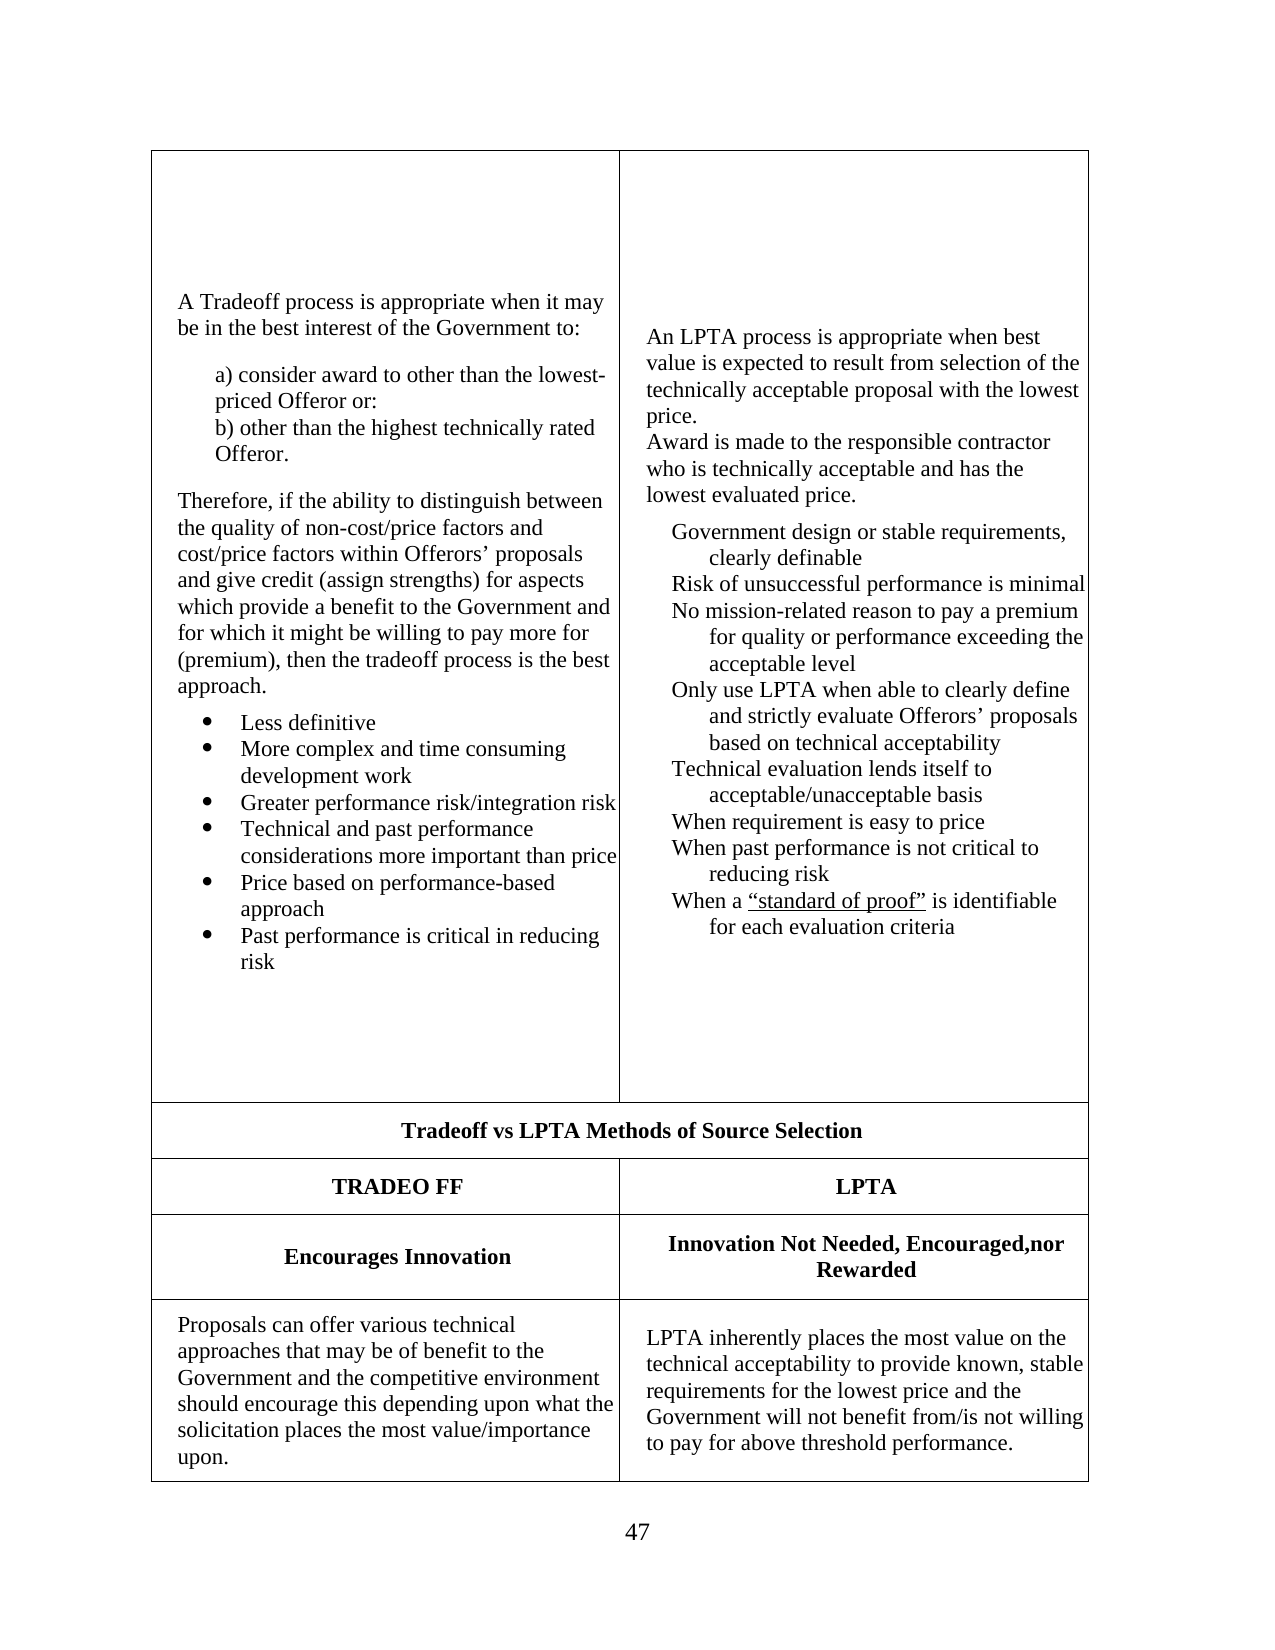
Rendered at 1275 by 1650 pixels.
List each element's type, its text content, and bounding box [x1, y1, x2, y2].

table_cell Proposals can offer various technical approaches that may be of benefit to the Government and the competitive environment should encourage this depending upon what the solicitation places the most value/importance upon. [152, 1300, 619, 1481]
table_cell TRADEO FF [152, 1159, 619, 1214]
table_cell Innovation Not Needed, Encouraged,nor Rewarded [620, 1215, 1088, 1298]
table_cell LPTA [620, 1159, 1088, 1214]
table_header Tradeoff vs LPTA Methods of Source Selection [152, 1103, 1088, 1158]
table_cell Encourages Innovation [152, 1215, 619, 1298]
table_cell LPTA inherently places the most value on the technical acceptability to provide known, stable requirements for the lowest price and the Government will not benefit from/is not willing to pay for above threshold performance. [620, 1300, 1088, 1481]
table_cell A Tradeoff process is appropriate when it may be in the best interest of the Government to: a) consider award to other than the lowest-priced Offeror or: b) other than the highest technically rated Offeror. Therefore, if the ability to distinguish between the quality of non-cost/price factors and cost/price factors within Offerors’ proposals and give credit (assign strengths) for aspects which provide a benefit to the Government and for which it might be willing to pay more for (premium), then the tradeoff process is the best approach. Less definitive More complex and time consuming development work Greater performance risk/integration risk Technical and past performance considerations more important than price Price based on performance-based approach Past performance is critical in reducing risk [152, 151, 619, 1102]
table_cell An LPTA process is appropriate when best value is expected to result from selection of the technically acceptable proposal with the lowest price. Award is made to the responsible contractor who is technically acceptable and has the lowest evaluated price. Government design or stable requirements, clearly definable Risk of unsuccessful performance is minimal No mission-related reason to pay a premium for quality or performance exceeding the acceptable level Only use LPTA when able to clearly define and strictly evaluate Offerors’ proposals based on technical acceptability Technical evaluation lends itself to acceptable/unacceptable basis When requirement is easy to price When past performance is not critical to reducing risk When a “standard of proof” is identifiable for each evaluation criteria [620, 151, 1088, 1102]
